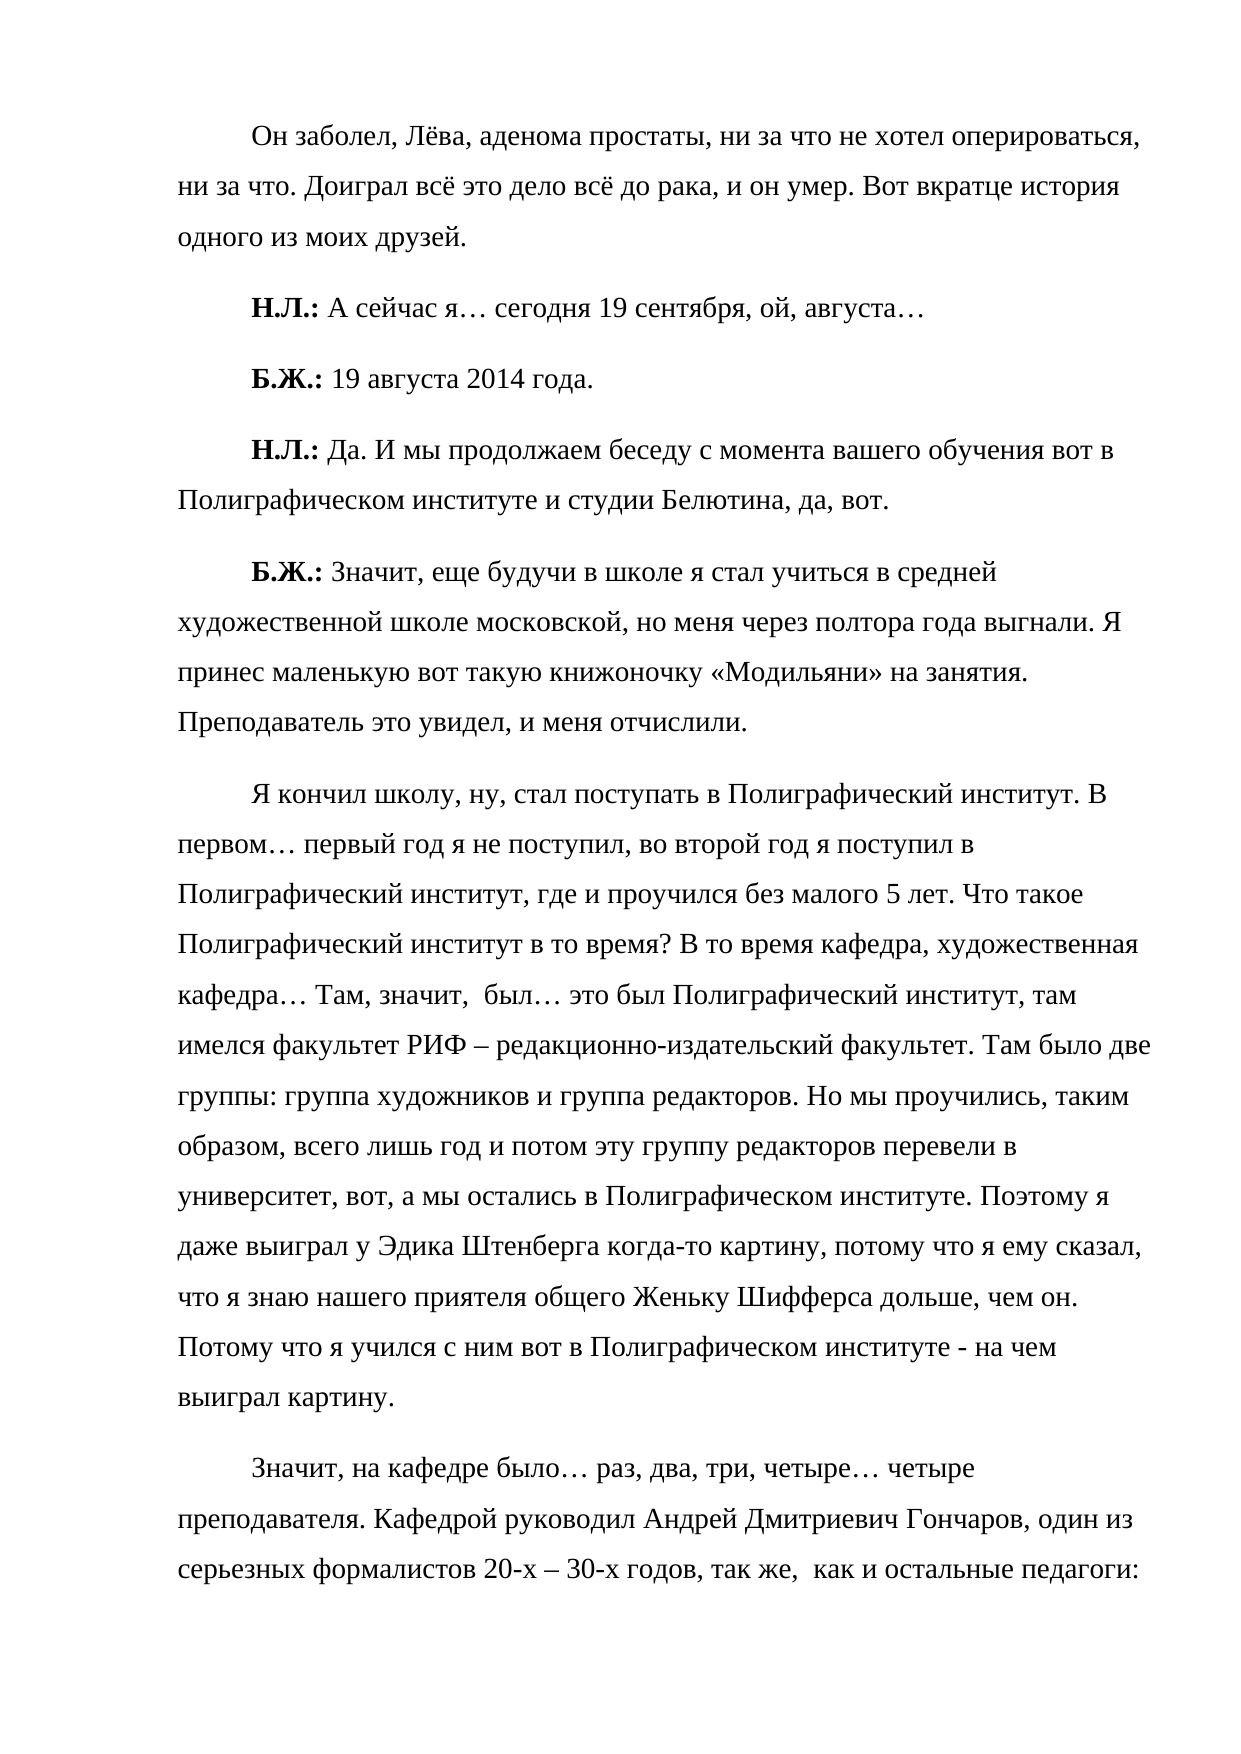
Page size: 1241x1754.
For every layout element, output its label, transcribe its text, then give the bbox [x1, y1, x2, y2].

text Я кончил школу, ну, стал поступать в Полиграфический институт. В первом… первый год я не поступил, во второй год я поступил в Полиграфический институт, где и проучился без малого 5 лет. Что такое Полиграфический институт в то время? В то время кафедра, художественная кафедра… Там, значит, был… это был Полиграфический институт, там имелся факультет РИФ – редакционно-издательский факультет. Там было две группы: группа художников и группа редакторов. Но мы проучились, таким образом, всего лишь год и потом эту группу редакторов перевели в университет, вот, а мы остались в Полиграфическом институте. Поэтому я даже выиграл у Эдика Штенберга когда-то картину, потому что я ему сказал, что я знаю нашего приятеля общего Женьку Шифферса дольше, чем он. Потому что я учился с ним вот в Полиграфическом институте - на чем выиграл картину. [177, 776, 1166, 1413]
text Б.Ж.: Значит, еще будучи в школе я стал учиться в средней художественной школе московской, но меня через полтора года выгнали. Я принес маленькую вот такую книжоночку «Модильяни» на занятия. Преподаватель это увидел, и меня отчислили. [177, 554, 1166, 738]
text Б.Ж.: 19 августа 2014 года. [177, 361, 1166, 394]
text Н.Л.: Да. И мы продолжаем беседу с момента вашего обучения вот в Полиграфическом институте и студии Белютина, да, вот. [177, 432, 1166, 516]
text Н.Л.: А сейчас я… сегодня 19 сентября, ой, августа… [177, 290, 1166, 323]
text Он заболел, Лёва, аденома простаты, ни за что не хотел оперироваться, ни за что. Доиграл всё это дело всё до рака, и он умер. Вот вкратце история одного из моих друзей. [177, 118, 1166, 252]
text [177, 1451, 1166, 1585]
